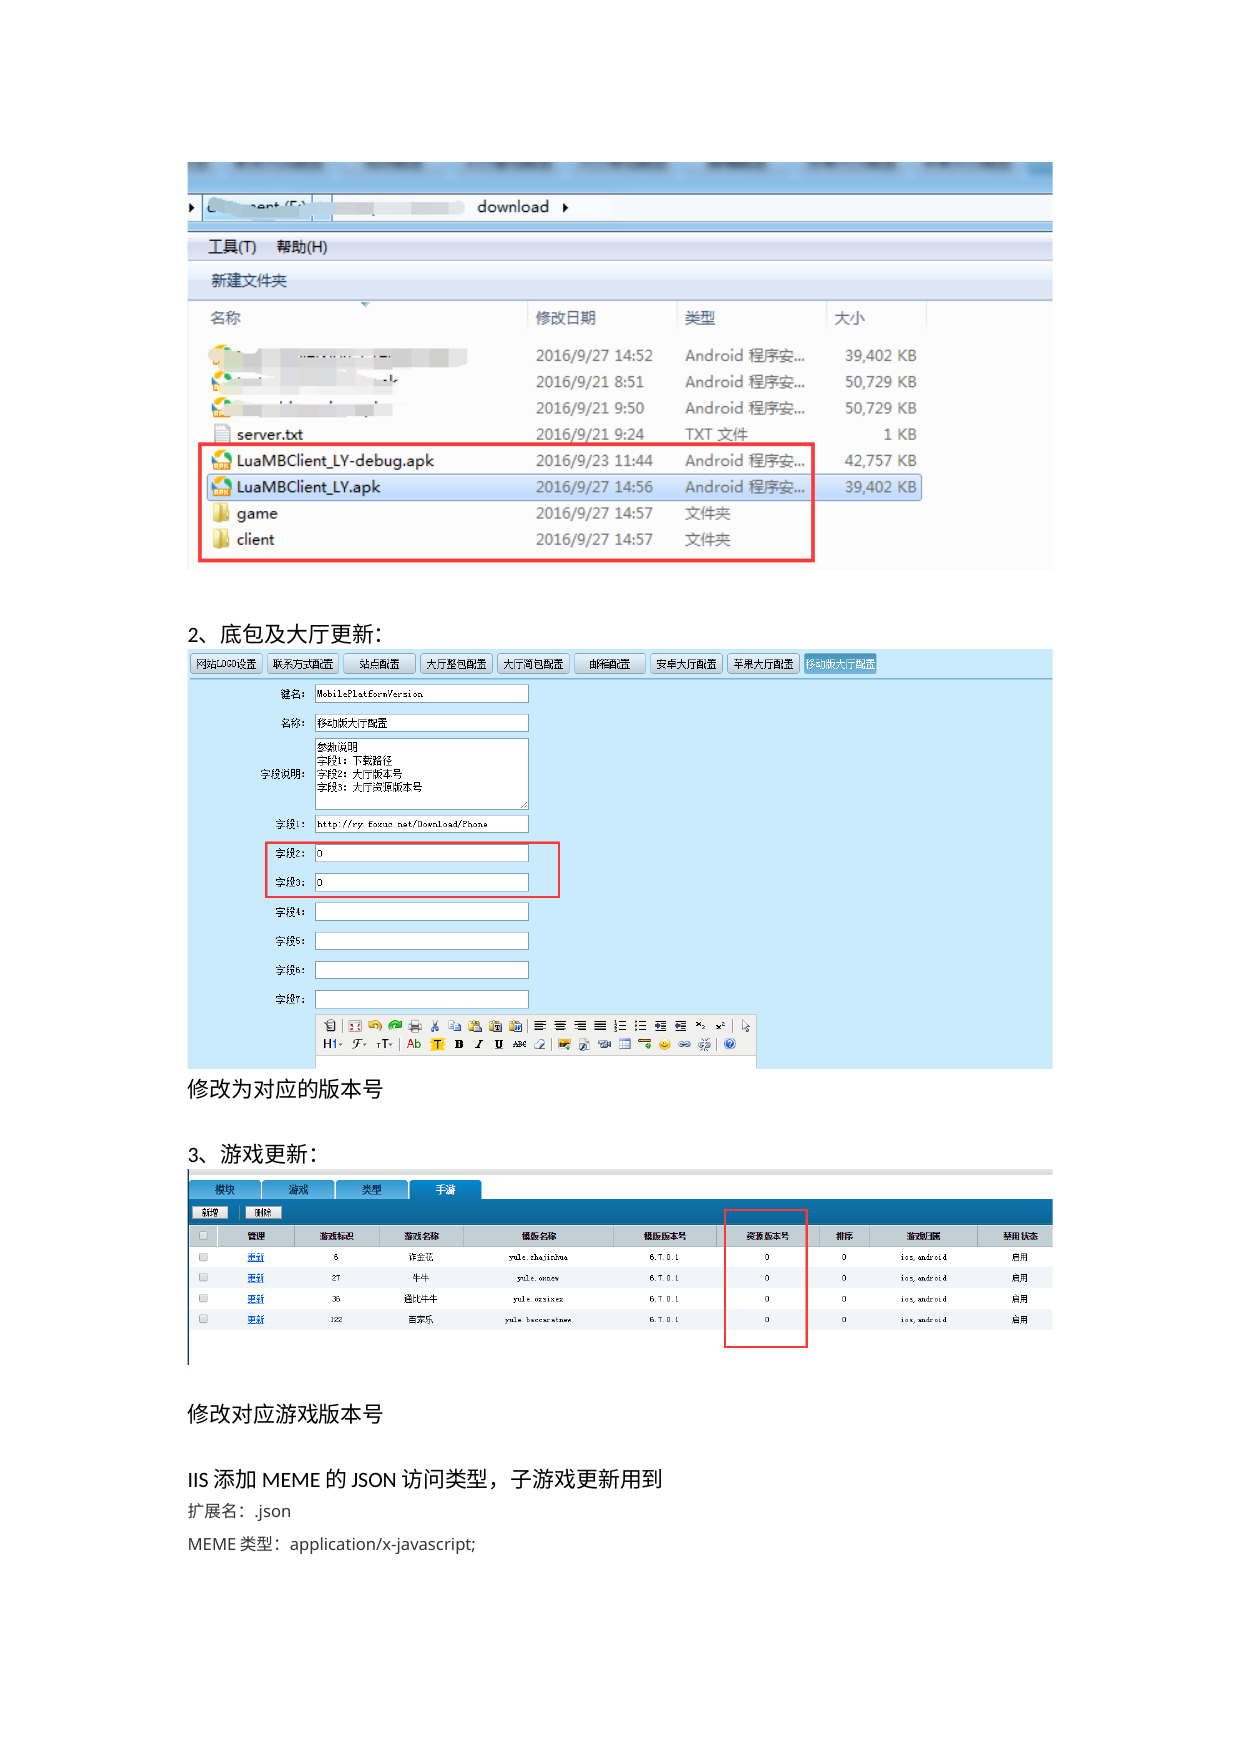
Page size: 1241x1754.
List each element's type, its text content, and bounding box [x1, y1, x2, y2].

text 3、游戏更新： [187, 1137, 1053, 1169]
picture [187, 649, 1053, 1069]
picture [187, 162, 1053, 570]
text 扩展名：.json [187, 1494, 1053, 1527]
text 修改为对应的版本号 [187, 1072, 1053, 1104]
text 2、底包及大厅更新： [187, 617, 1053, 649]
text IIS 添加MEME的JSON访问类型，子游戏更新用到 [187, 1462, 1053, 1494]
picture [187, 1169, 1053, 1365]
text 修改对应游戏版本号 [187, 1397, 1053, 1429]
text MEME类型：application/x-javascript; [187, 1527, 1053, 1559]
